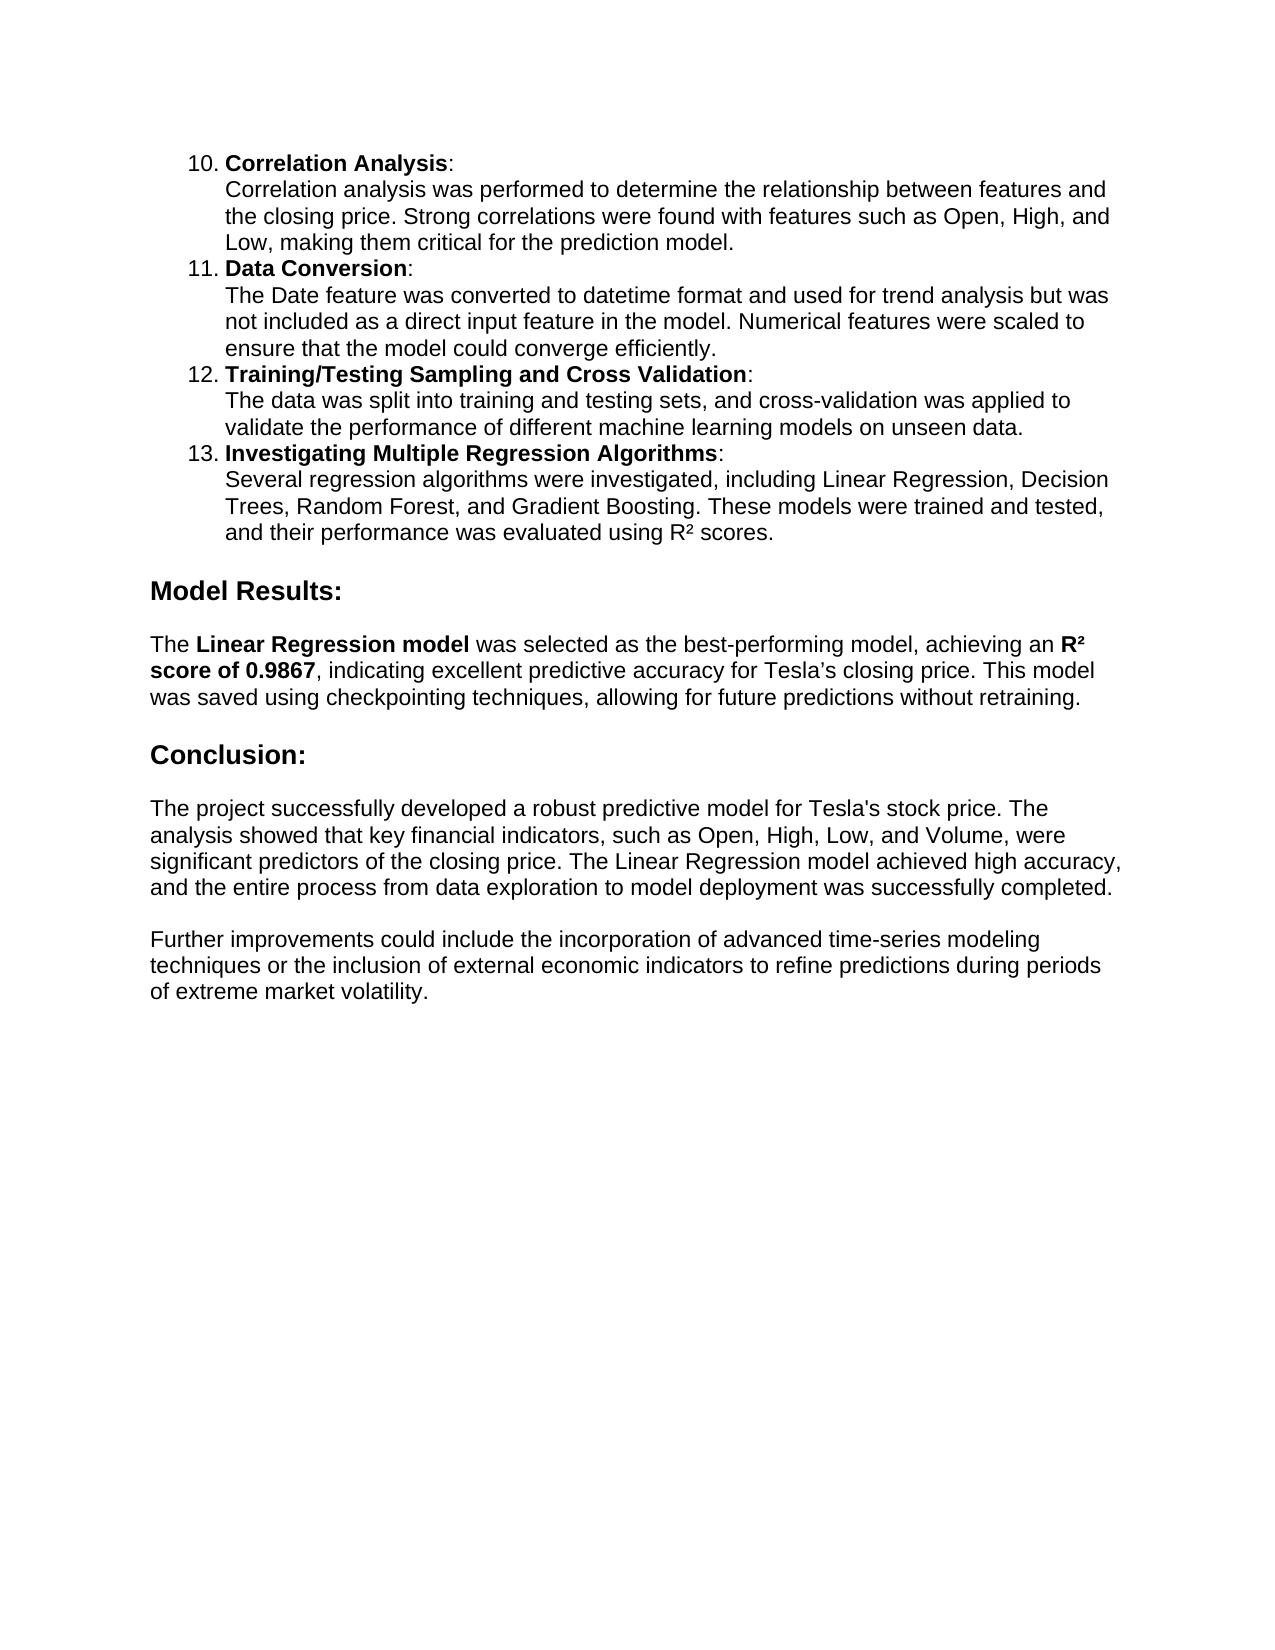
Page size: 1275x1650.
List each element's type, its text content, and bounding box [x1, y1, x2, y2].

list Data Conversion: The Date feature was converted to datetime format and used for trend analysis but was not included as a direct input feature in the model. Numerical features were scaled to ensure that the model could converge efficiently. [187, 255, 1125, 361]
subtitle Model Results: [150, 574, 1125, 606]
list Correlation Analysis: Correlation analysis was performed to determine the relationship between features and the closing price. Strong correlations were found with features such as Open, High, and Low, making them critical for the prediction model. [187, 150, 1125, 255]
text The project successfully developed a robust predictive model for Tesla's stock price. The analysis showed that key financial indicators, such as Open, High, Low, and Volume, were significant predictors of the closing price. The Linear Regression model achieved high accuracy, and the entire process from data exploration to model deployment was successfully completed. [150, 795, 1125, 901]
list Training/Testing Sampling and Cross Validation: The data was split into training and testing sets, and cross-validation was applied to validate the performance of different machine learning models on unseen data. [187, 361, 1125, 440]
list Investigating Multiple Regression Algorithms: Several regression algorithms were investigated, including Linear Regression, Decision Trees, Random Forest, and Gradient Boosting. These models were trained and tested, and their performance was evaluated using R² scores. [187, 440, 1125, 545]
text Further improvements could include the incorporation of advanced time-series modeling techniques or the inclusion of external economic indicators to refine predictions during periods of extreme market volatility. [150, 926, 1125, 1005]
subtitle Conclusion: [150, 739, 1125, 770]
text The Linear Regression model was selected as the best-performing model, achieving an R² score of 0.9867, indicating excellent predictive accuracy for Tesla’s closing price. This model was saved using checkpointing techniques, allowing for future predictions without retraining. [150, 631, 1125, 710]
